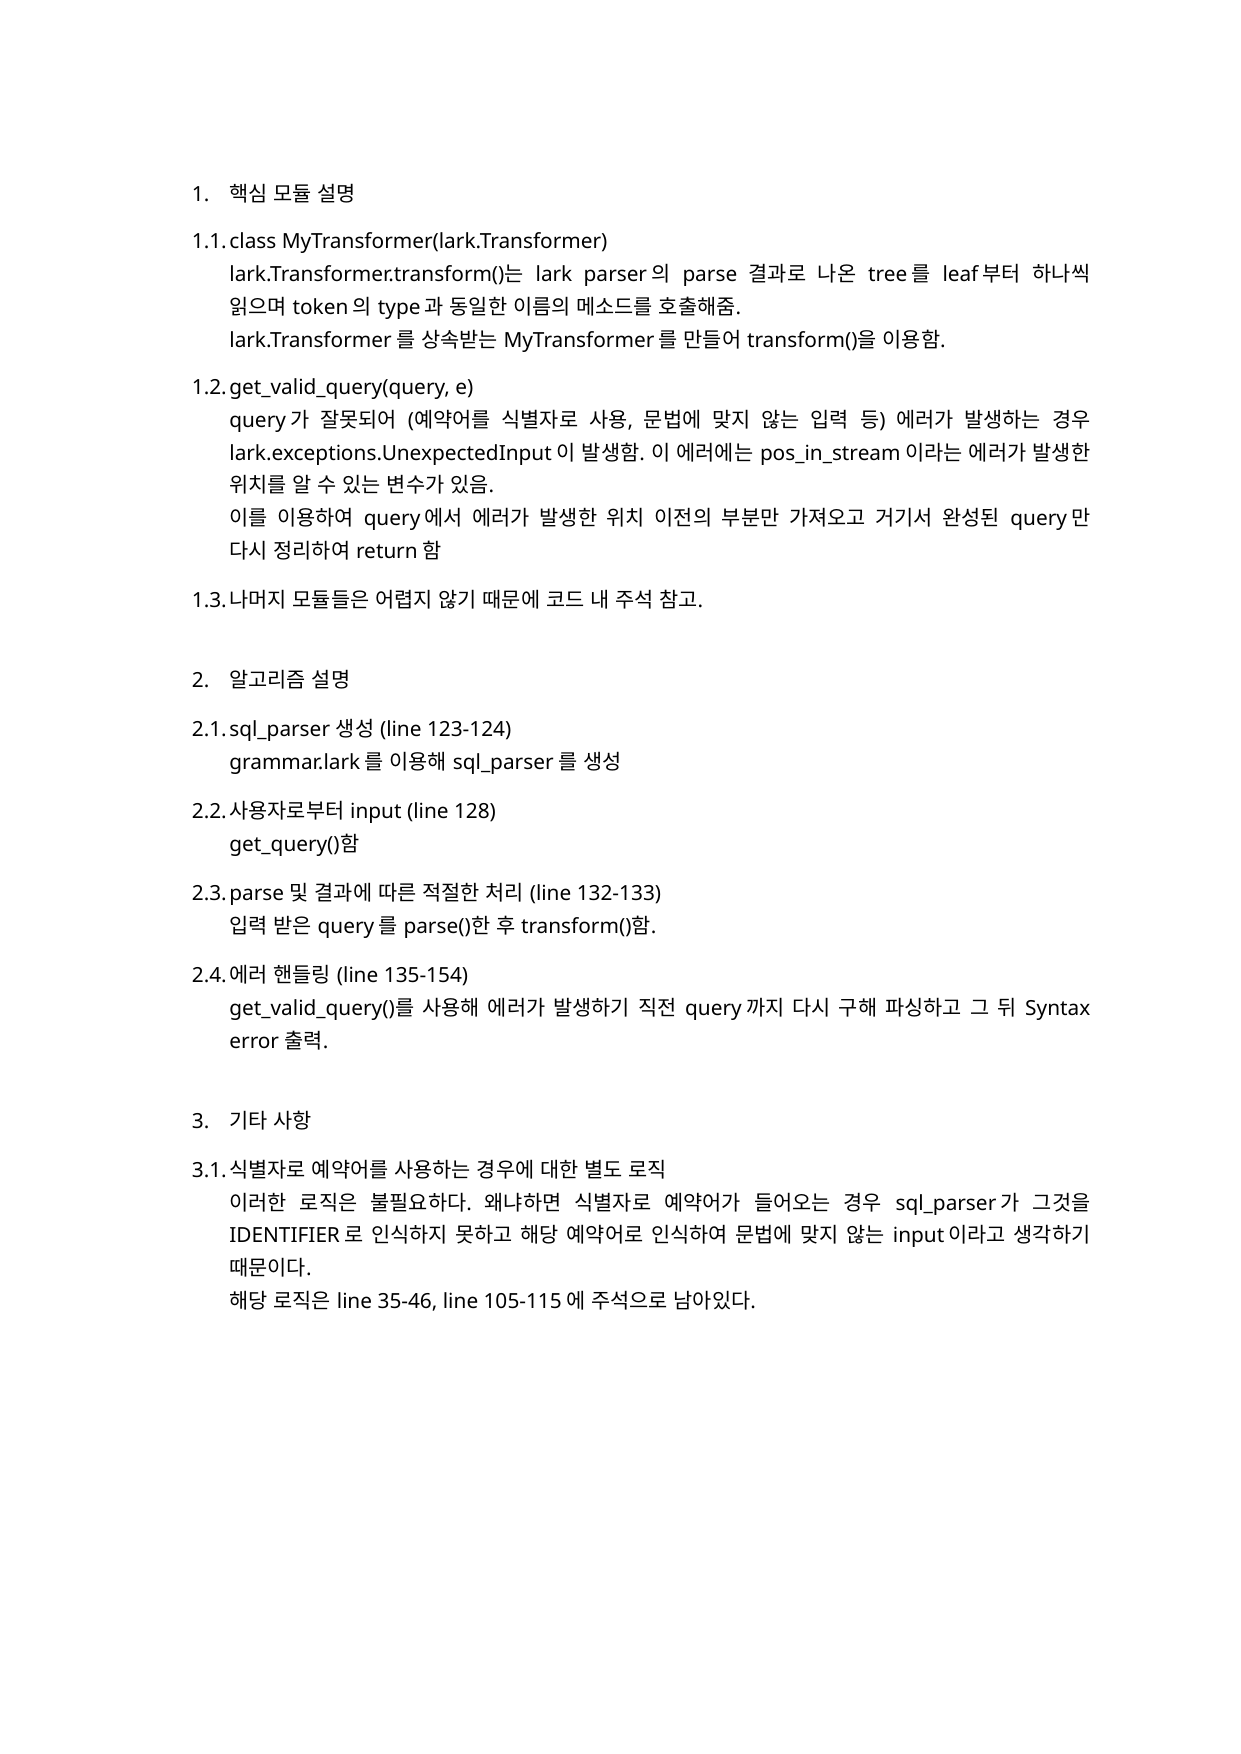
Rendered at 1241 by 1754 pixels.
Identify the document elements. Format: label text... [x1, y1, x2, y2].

list 알고리즘 설명 [192, 663, 1090, 693]
list 핵심 모듈 설명 [192, 177, 1090, 207]
list 식별자로 예약어를 사용하는 경우에 대한 별도 로직 이러한 로직은 불필요하다. 왜냐하면 식별자로 예약어가 들어오는 경우 sql_parser가 그것을 IDENTIFIER로 인식하지 못하고 해당 예약어로 인식하여 문법에 맞지 않는 input이라고 생각하기 때문이다. 해당 로직은 line 35-46, line 105-115에 주석으로 남아있다. [192, 1153, 1090, 1314]
list 사용자로부터 input (line 128) get_query()함 [192, 794, 1090, 857]
list 에러 핸들링 (line 135-154) get_valid_query()를 사용해 에러가 발생하기 직전 query까지 다시 구해 파싱하고 그 뒤 Syntax error 출력. [192, 959, 1090, 1085]
list class MyTransformer(lark.Transformer) lark.Transformer.transform()는 lark parser의 parse 결과로 나온 tree를 leaf부터 하나씩 읽으며 token의 type과 동일한 이름의 메소드를 호출해줌. lark.Transformer를 상속받는 MyTransformer를 만들어 transform()을 이용함. [192, 227, 1090, 353]
list get_valid_query(query, e) query가 잘못되어 (예약어를 식별자로 사용, 문법에 맞지 않는 입력 등) 에러가 발생하는 경우 lark.exceptions.UnexpectedInput이 발생함. 이 에러에는 pos_in_stream이라는 에러가 발생한 위치를 알 수 있는 변수가 있음. 이를 이용하여 query에서 에러가 발생한 위치 이전의 부분만 가져오고 거기서 완성된 query만 다시 정리하여 return함 [192, 372, 1090, 564]
list parse 및 결과에 따른 적절한 처리 (line 132-133) 입력 받은 query를 parse()한 후 transform()함. [192, 877, 1090, 939]
list sql_parser 생성 (line 123-124) grammar.lark를 이용해 sql_parser를 생성 [192, 712, 1090, 775]
list 나머지 모듈들은 어렵지 않기 때문에 코드 내 주석 참고. [192, 583, 1090, 644]
list 기타 사항 [192, 1104, 1090, 1134]
